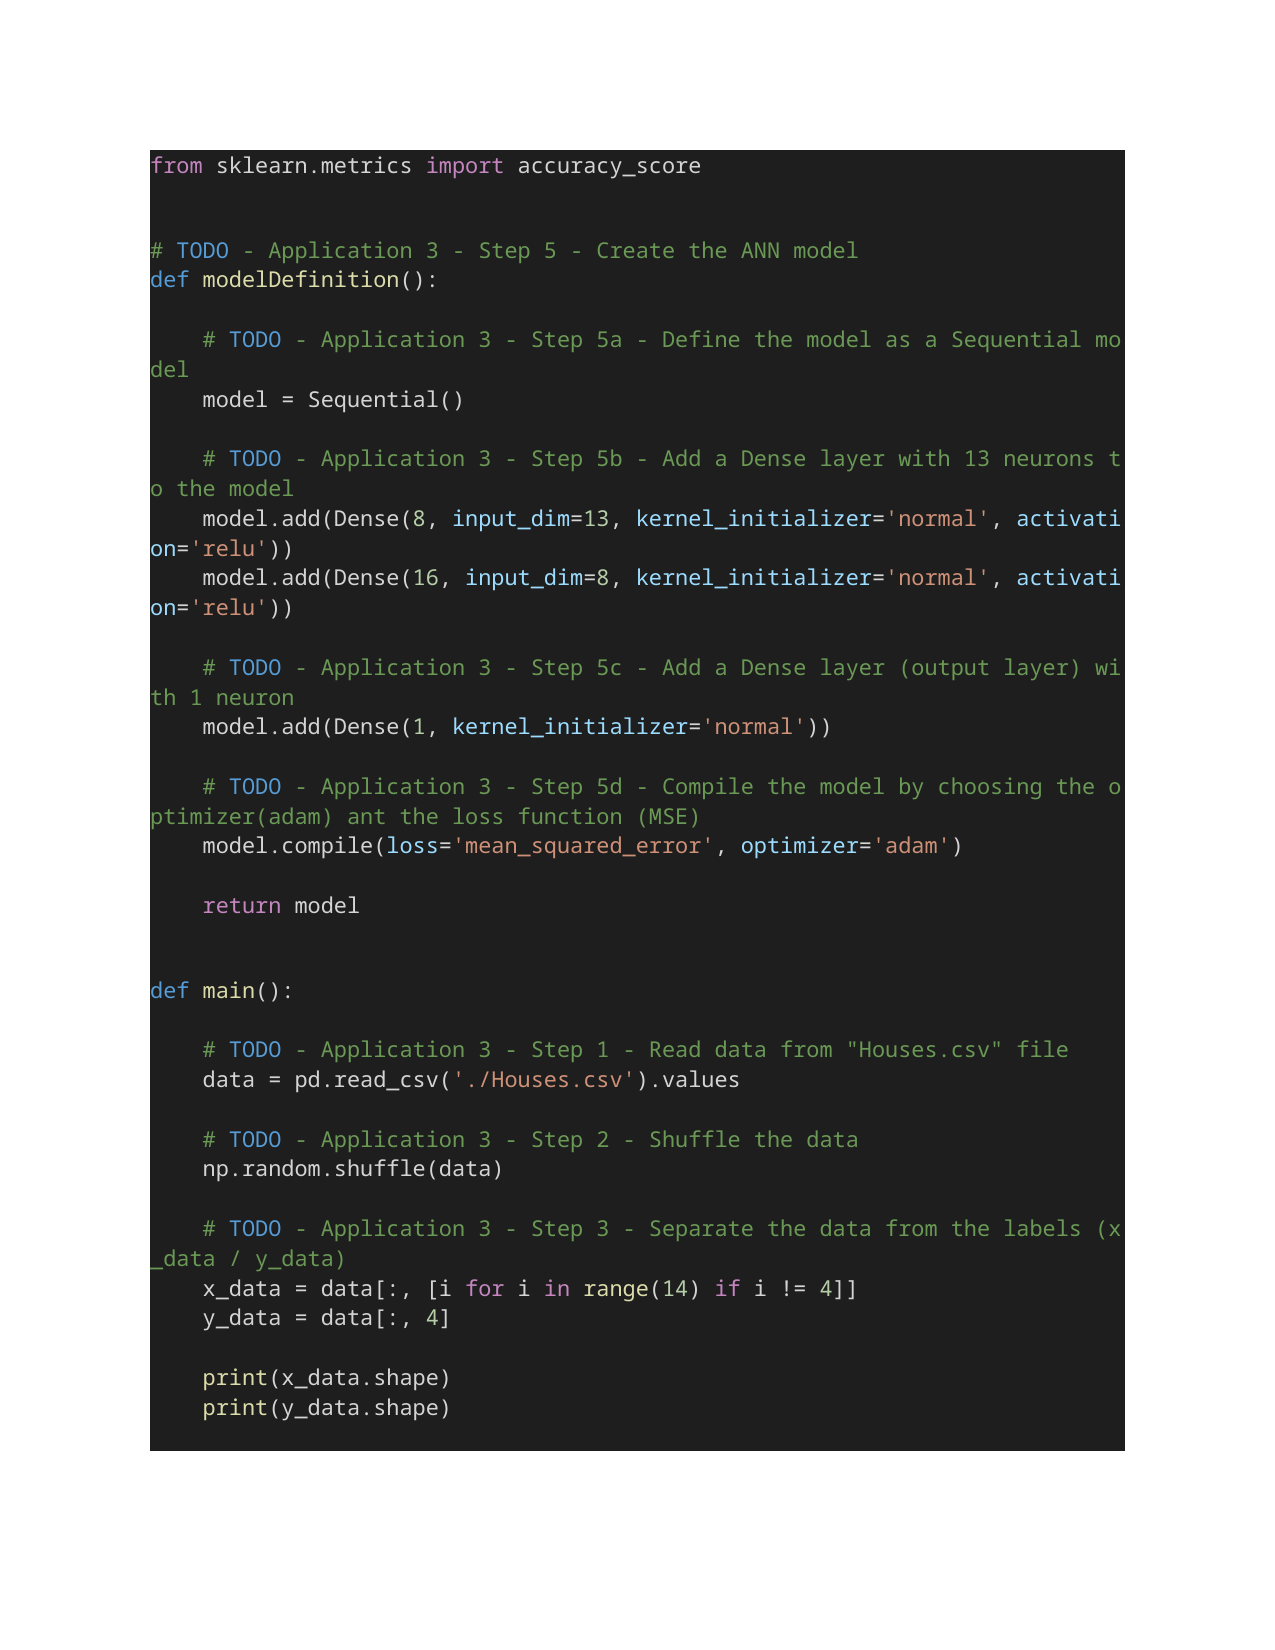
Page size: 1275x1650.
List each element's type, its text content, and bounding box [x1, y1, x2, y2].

text # TODO - Application 3 - Step 1 - Read data from "Houses.csv" file [150, 1034, 1125, 1064]
text model.add(Dense(1, kernel_initializer='normal')) [150, 711, 1125, 741]
text model = Sequential() [150, 383, 1125, 413]
text model.compile(loss='mean_squared_error', optimizer='adam') [150, 830, 1125, 860]
text np.random.shuffle(data) [150, 1153, 1125, 1183]
text # TODO - Application 3 - Step 5 - Create the ANN model [150, 234, 1125, 264]
text return model [150, 890, 1125, 920]
text def modelDefinition(): [150, 264, 1125, 294]
text # TODO - Application 3 - Step 3 - Separate the data from the labels (x_data / y_data) [150, 1213, 1125, 1272]
text model.add(Dense(16, input_dim=8, kernel_initializer='normal', activation='relu')) [150, 562, 1125, 622]
text # TODO - Application 3 - Step 5a - Define the model as a Sequential model [150, 324, 1125, 383]
text from sklearn.metrics import accuracy_score [150, 150, 1125, 180]
text # TODO - Application 3 - Step 5c - Add a Dense layer (output layer) with 1 neuron [150, 652, 1125, 711]
text x_data = data[:, [i for i in range(14) if i != 4]] [150, 1272, 1125, 1302]
text data = pd.read_csv('./Houses.csv').values [150, 1064, 1125, 1094]
text # TODO - Application 3 - Step 5b - Add a Dense layer with 13 neurons to the model [150, 443, 1125, 503]
text # TODO - Application 3 - Step 5d - Compile the model by choosing the optimizer(adam) ant the loss function (MSE) [150, 771, 1125, 830]
text print(y_data.shape) [150, 1392, 1125, 1421]
text # TODO - Application 3 - Step 2 - Shuffle the data [150, 1123, 1125, 1153]
text print(x_data.shape) [150, 1362, 1125, 1392]
text y_data = data[:, 4] [150, 1302, 1125, 1332]
text model.add(Dense(8, input_dim=13, kernel_initializer='normal', activation='relu')) [150, 503, 1125, 562]
text def main(): [150, 974, 1125, 1004]
